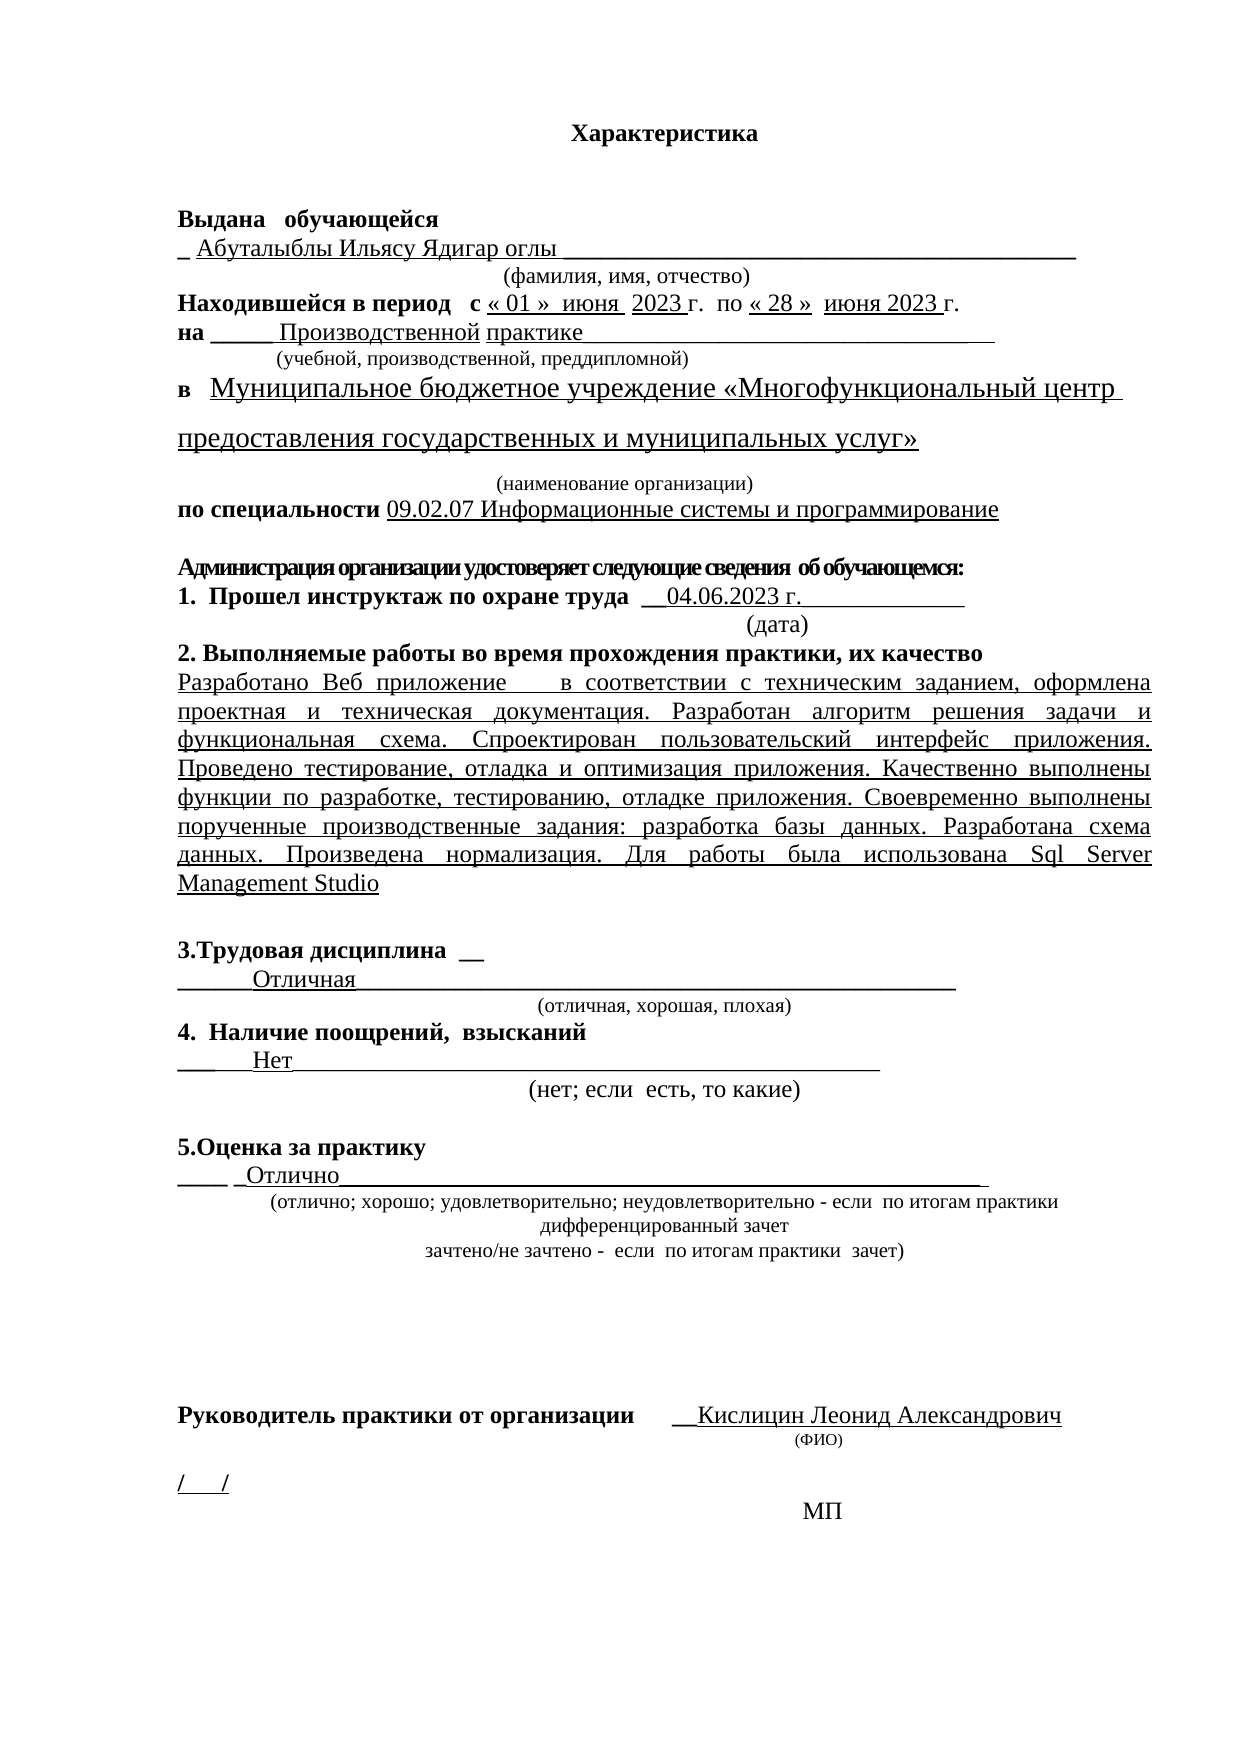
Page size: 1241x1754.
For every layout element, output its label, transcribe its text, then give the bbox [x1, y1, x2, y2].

text (фамилия, имя, отчество) [177, 262, 1152, 288]
text (наименование организации) [177, 470, 1152, 494]
text МП [177, 1496, 1152, 1525]
text Характеристика [177, 118, 1152, 147]
text (нет; если есть, то какие) [177, 1074, 1152, 1103]
text (отлично; хорошо; удовлетворительно; неудовлетворительно - если по итогам практики дифференцированный зачет [177, 1189, 1152, 1237]
text по специальности 09.02.07 Информационные системы и программирование [177, 494, 1152, 523]
text (ФИО) [177, 1429, 1152, 1448]
text Разработано Веб приложение в соответствии с техническим заданием, оформлена проектная и техническая документация. Разработан алгоритм решения задачи и функциональная схема. Спроектирован пользовательский интерфейс приложения. Проведено тестирование, отладка и оптимизация приложения. Качественно выполнены функции по разработке, тестированию, отладке приложения. Своевременно выполнены порученные производственные задания: разработка базы данных. Разработана схема данных. Произведена нормализация. Для работы была использована Sql Server Management Studio [177, 808, 1152, 864]
text Администрация организации удостоверяет следующие сведения об обучающемся: [177, 552, 1152, 581]
text ____ _Отлично [177, 1161, 1152, 1189]
text Выдана обучающейся [177, 204, 1152, 233]
text на _____ Производственной практике [177, 317, 1152, 346]
text в Муниципальное бюджетное учреждение «Многофункциональный центр предоставления государственных и муниципальных услуг» [177, 370, 1152, 454]
text Разработано Веб приложение в соответствии с техническим заданием, оформлена проектная и техническая документация. Разработан алгоритм решения задачи и функциональная схема. Спроектирован пользовательский интерфейс приложения. Проведено тестирование, отладка и оптимизация приложения. Качественно выполнены функции по разработке, тестированию, отладке приложения. Своевременно выполнены порученные производственные задания: разработка базы данных. Разработана схема данных. Произведена нормализация. Для работы была использована Sql Server Management Studio [177, 750, 1152, 807]
text Руководитель практики от организации __Кислицин Леонид Александрович [177, 1401, 1152, 1429]
text 5.Оценка за практику [177, 1132, 1152, 1161]
text (дата) [177, 609, 1152, 638]
text (учебной, производственной, преддипломной) [177, 346, 1152, 370]
text / / [177, 1468, 1152, 1496]
text 1. Прошел инструктаж по охране труда __04.06.2023 г._____________ [177, 581, 1152, 609]
text (отличная, хорошая, плохая) [177, 993, 1152, 1017]
text 4. Наличие поощрений, взысканий ______Нет_______________________________________________ [177, 1017, 1152, 1074]
text 3.Трудовая дисциплина __ ______Отличная________________________________________________ [177, 935, 1152, 993]
text 2. Выполняемые работы во время прохождения практики, их качество [177, 638, 1152, 667]
text Находившейся в период с « 01 » июня 2023 г. по « 28 » июня 2023 г. [177, 288, 1152, 317]
text _ Абуталыблы Ильясу Ядигар оглы _________________________________________ [177, 233, 1152, 262]
text зачтено/не зачтено - если по итогам практики зачет) [177, 1237, 1152, 1262]
